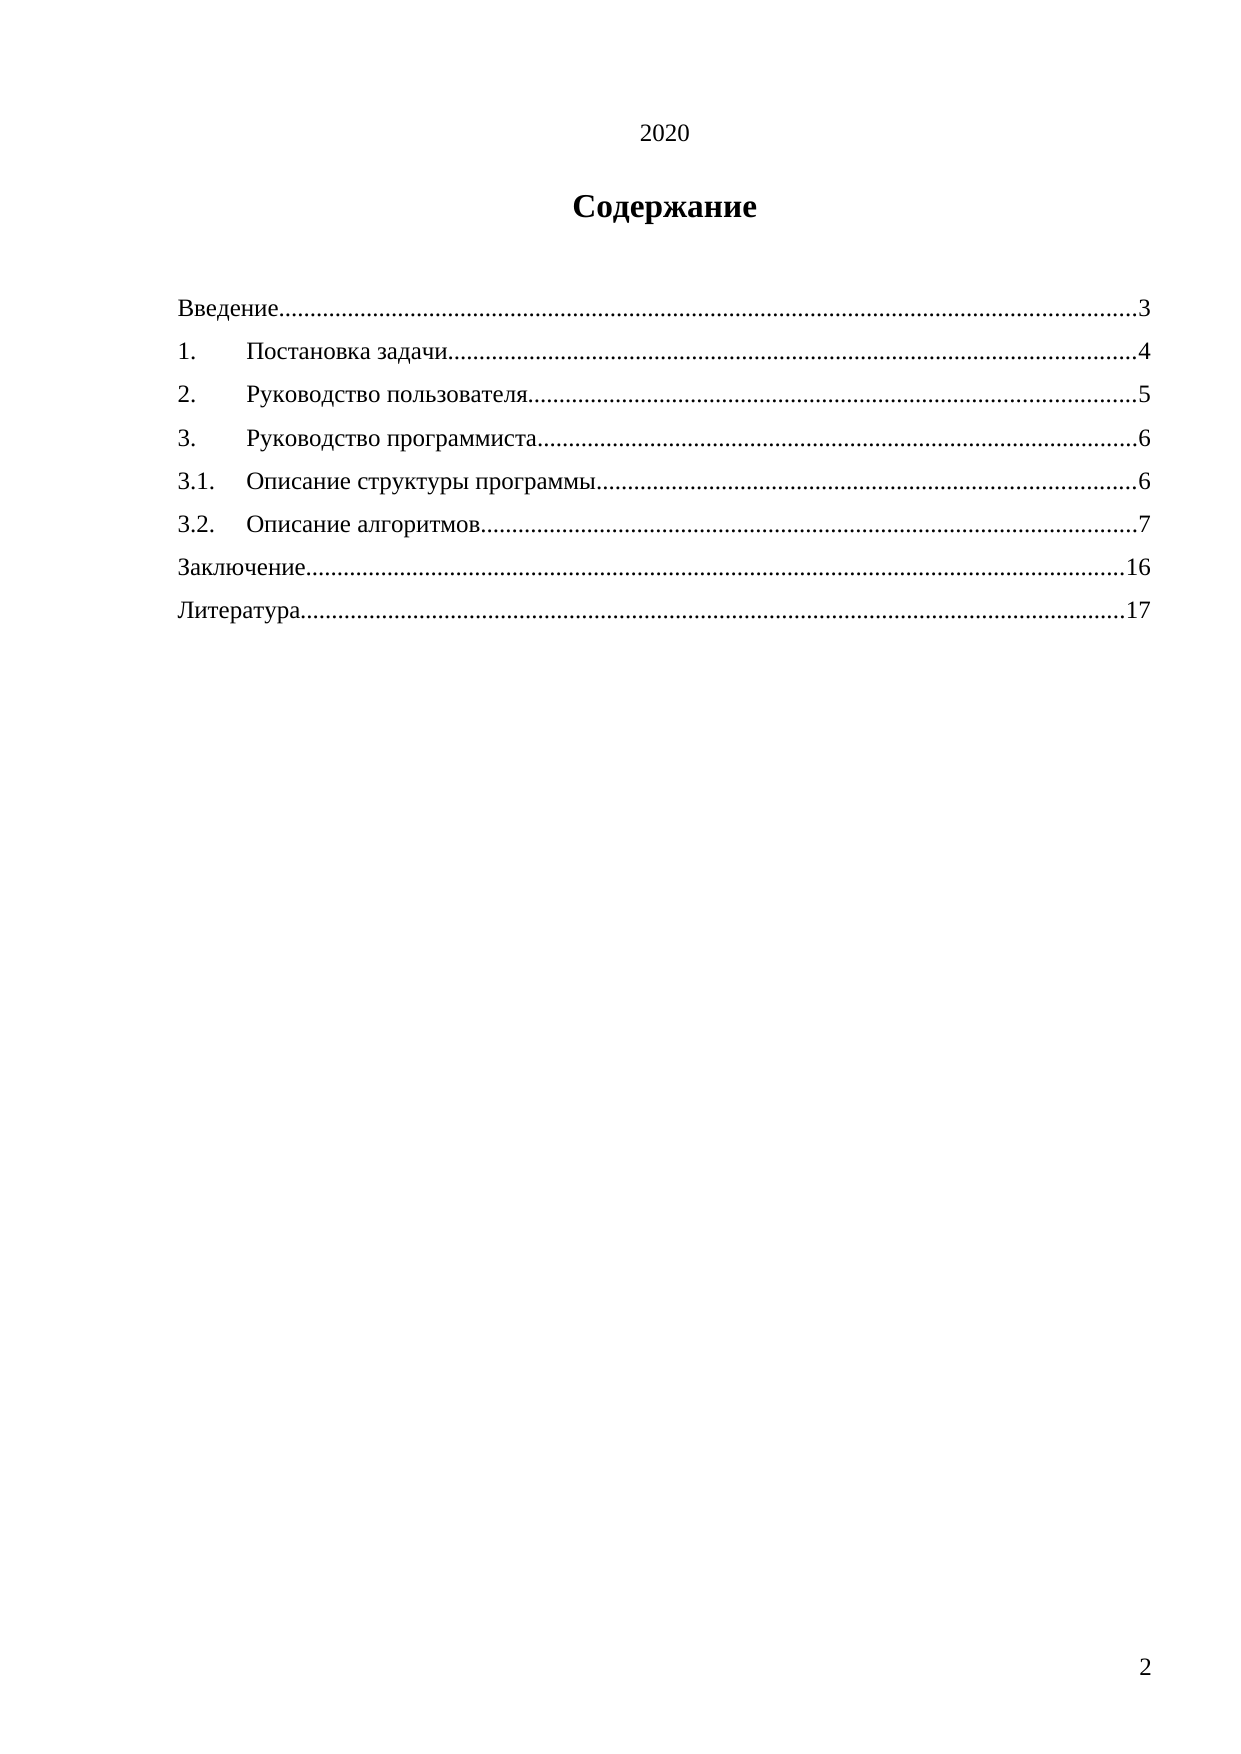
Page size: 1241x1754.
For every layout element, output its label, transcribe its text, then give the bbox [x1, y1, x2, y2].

text 2020 [177, 118, 1152, 147]
text 3.1. Описание структуры программы 6 [177, 466, 1152, 495]
text Заключение 16 [177, 552, 1152, 581]
text Введение 3 [177, 293, 1152, 322]
text 3. Руководство программиста 6 [177, 423, 1152, 451]
text 1. Постановка задачи 4 [177, 336, 1152, 365]
text 2. Руководство пользователя 5 [177, 379, 1152, 408]
text Литература 17 [177, 596, 1152, 624]
text Содержание [177, 186, 1152, 224]
text 3.2. Описание алгоритмов 7 [177, 509, 1152, 538]
